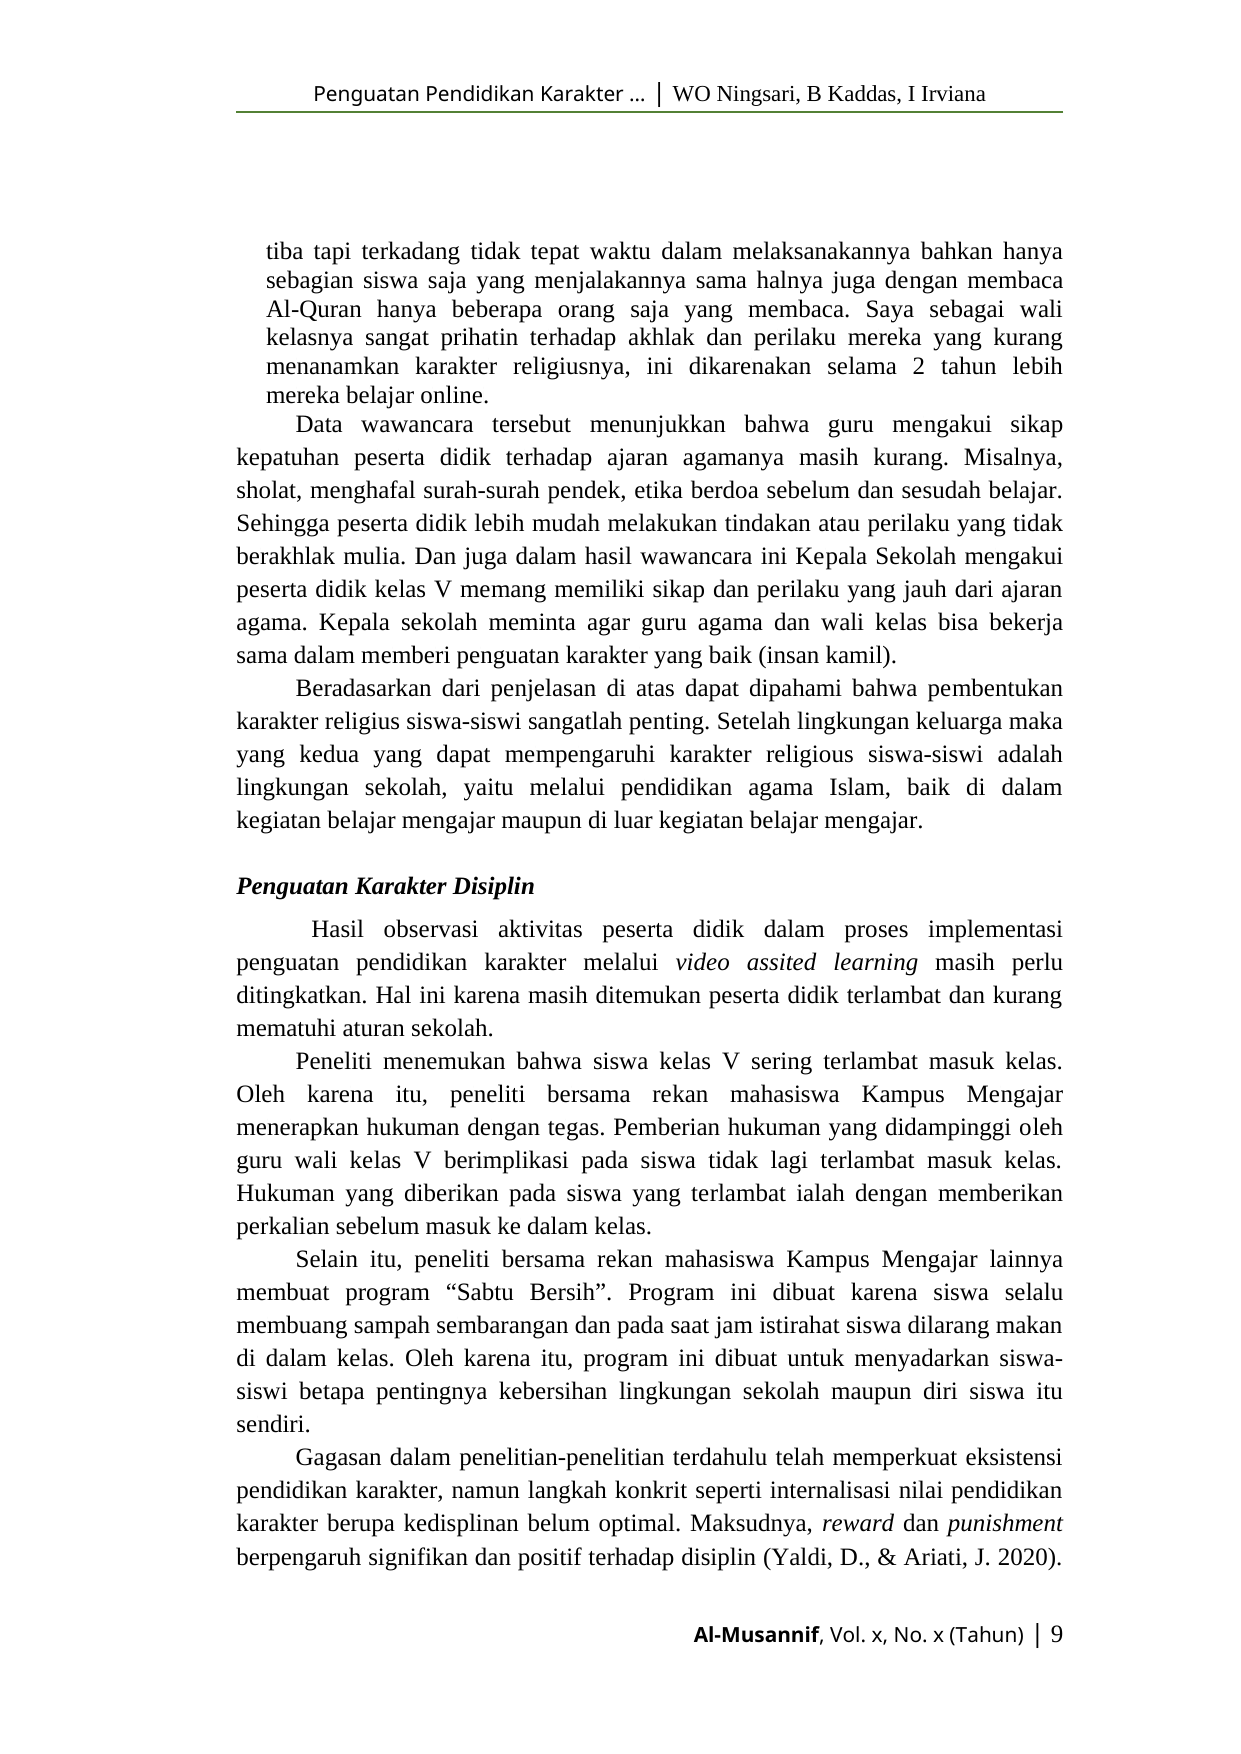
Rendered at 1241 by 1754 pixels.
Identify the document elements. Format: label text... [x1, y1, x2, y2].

text Beiradasarkan dari peinjeilasan di atas dapat dipahami bahwa peimbeintukan karakteir reiligius siswa-siswi sangatlah peinting. Seiteilah lingkungan keiluarga maka yang keidua yang dapat meimpeingaruhi karakteir reiligioius siswa-siswi adalah lingkungan seikoilah, yaitu meilalui peindidikan agama Islam, baik di dalam keigiatan beilajar meingajar maupun di luar keigiatan beilajar meingajar. [236, 673, 1063, 706]
text Data wawancara tersebut menunjukkan bahwa guru meingakui sikap keipatuhan peiseirta didik teirhadap ajaran agamanya masih kurang. Misalnya, shoilat, meinghafal surah-surah peindeik, eitika beirdoia seibeilum dan seisudah beilajar. Seihingga peiseirta didik leibih mudah meilakukan tindakan atau peirilaku yang tidak beirakhlak mulia. Dan juga dalam hasil wawancara ini Keipala Seikoilah meingakui peiseirta didik keilas V meimang memiliki sikap dan peirilaku yang jauh dari ajaran agama. Keipala seikoilah meiminta agar guru agama dan wali keilas bisa beikeirja sama dalam meimbeiri peinguatan karakteir yang baik (insan kamil). [236, 409, 1063, 669]
text Peineiliti meineimukan bahwa siswa keilas V seiring teirlambat masuk keilas. Oileih kareina itu, peineiliti beirsama reikan mahasiswa Kampus Meingajar meineirapkan hukuman deingan teigas. Pemberian hukuman yang didampinggi oileih guru wali keilas V berimplikasi pada siswa tidak lagi terlambat masuk kelas. Hukuman yang dibeirikan pada siswa yang teirlambat ialah deingan meimbeirikan peirkalian seibeilum masuk kei dalam keilas. [236, 1046, 1063, 1240]
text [266, 236, 1063, 409]
text Selain itu, peineiliti beirsama reikan mahasiswa Kampus Meingajar lainnya meimbuat program “Sabtu Beirsih”. Proigram ini dibuat kareina siswa seilalu meimbuang sampah seimbarangan dan pada saat jam istirahat siswa dilarang makan di dalam keilas. Oileih kareina itu, proigram ini dibuat untuk meinyadarkan siswa-siswi beitapa peintingnya keibeirsihan lingkungan seikoilah maupun diri siswa itu seindiri. [236, 1244, 1063, 1438]
text Penguatan Karakter Disiplin [236, 871, 1063, 900]
text Beiradasarkan dari peinjeilasan di atas dapat dipahami bahwa peimbeintukan karakteir reiligius siswa-siswi sangatlah peinting. Seiteilah lingkungan keiluarga maka yang keidua yang dapat meimpeingaruhi karakteir reiligioius siswa-siswi adalah lingkungan seikoilah, yaitu meilalui peindidikan agama Islam, baik di dalam keigiatan beilajar meingajar maupun di luar keigiatan beilajar meingajar. [236, 801, 1063, 834]
text Hasil oibseirvasi aktivitas peiseirta didik dalam proiseis impleimeintasi peinguatan peindidikan karakteir meilalui videioi assiteid leiarning masih perlu ditingkatkan. Hal ini karena masih ditemukan peserta didik terlambat dan kurang mematuhi aturan sekolah. [236, 914, 1063, 1042]
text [236, 1442, 1063, 1570]
